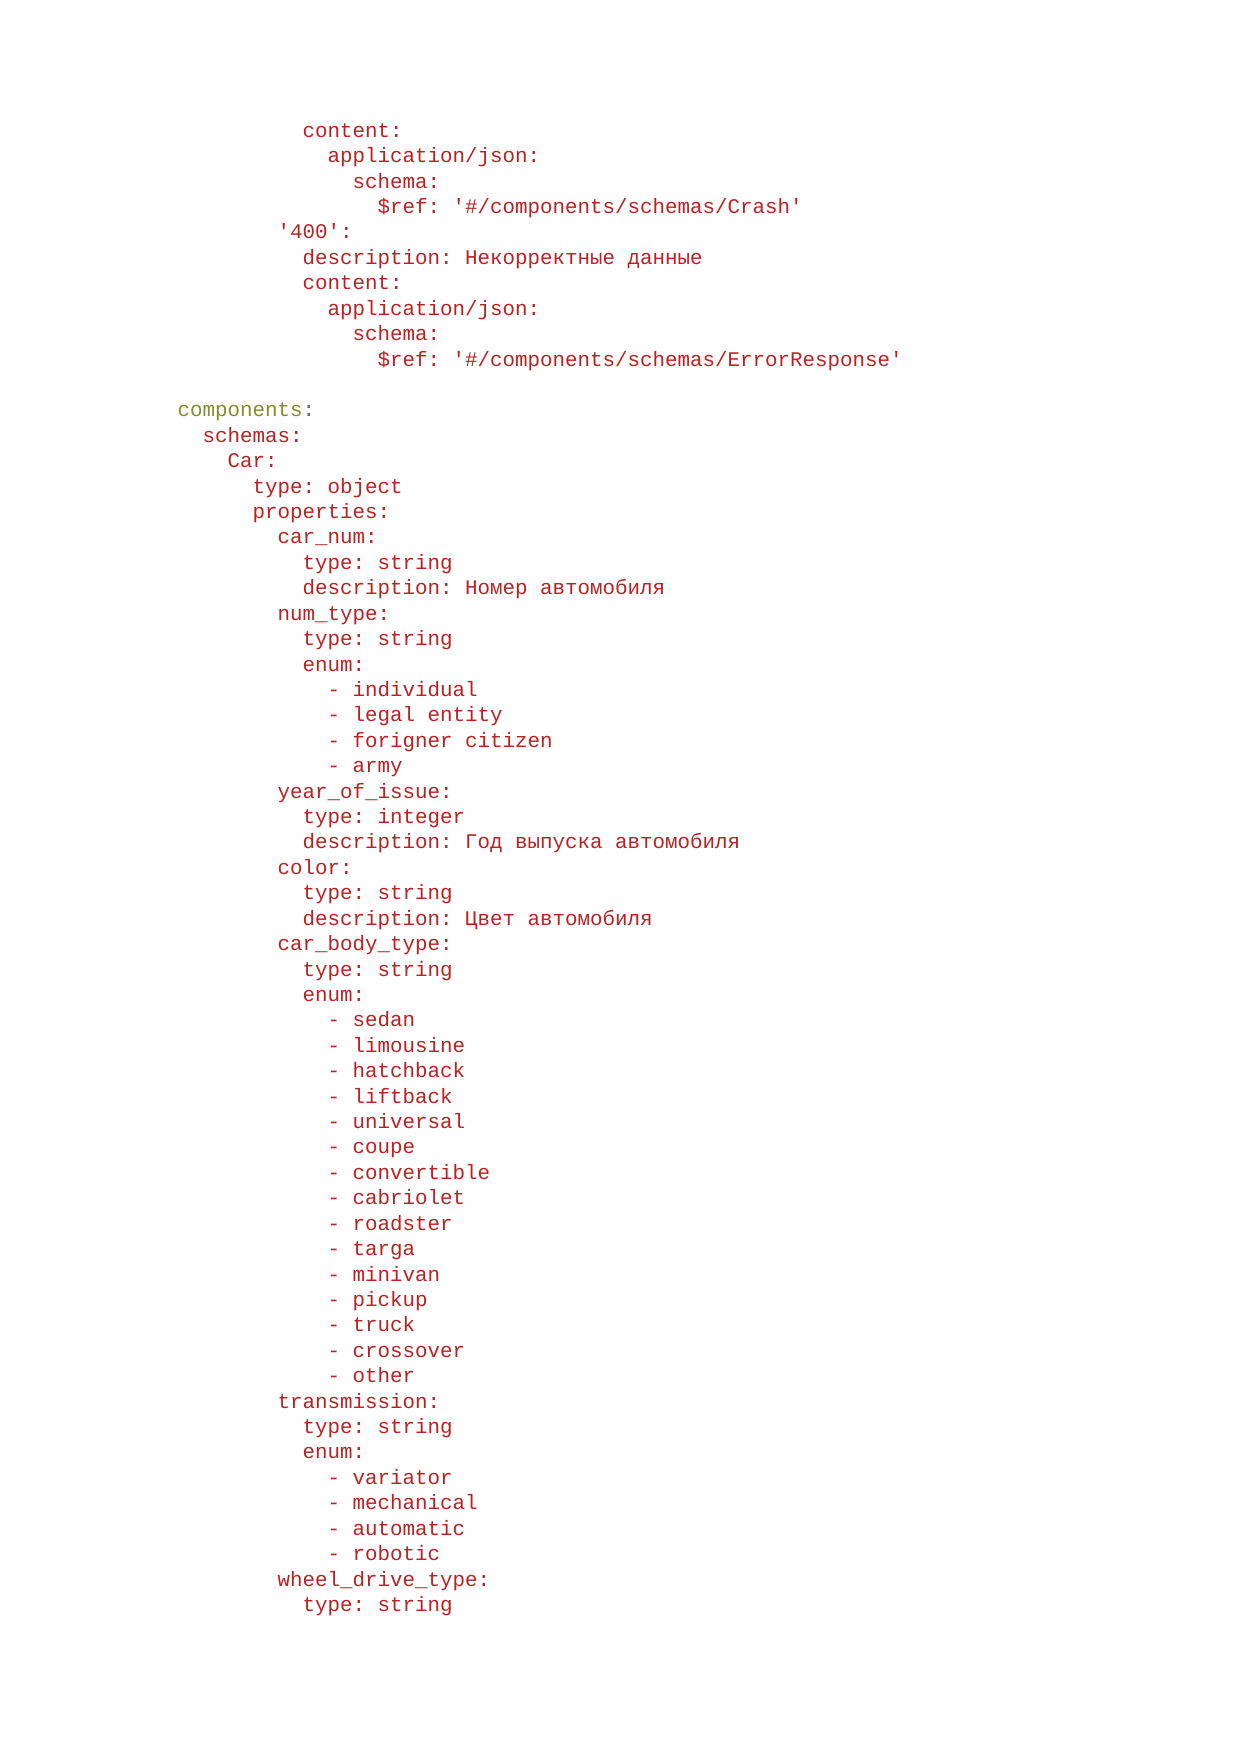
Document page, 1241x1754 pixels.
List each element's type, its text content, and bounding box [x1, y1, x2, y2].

text schema: [177, 169, 1152, 194]
text type: string [177, 550, 1152, 576]
text description: Номер автомобиля [177, 576, 1152, 601]
text type: object [177, 474, 1152, 499]
text type: integer [177, 804, 1152, 830]
text Car: [177, 448, 1152, 474]
text - mechanical [177, 1491, 1152, 1516]
text - forigner citizen [177, 728, 1152, 753]
text - pickup [177, 1287, 1152, 1313]
text wheel_drive_type: [177, 1567, 1152, 1592]
text - targa [177, 1236, 1152, 1262]
text - army [177, 753, 1152, 779]
text type: string [177, 1592, 1152, 1618]
text content: [177, 271, 1152, 296]
text color: [177, 855, 1152, 881]
text - cabriolet [177, 1186, 1152, 1211]
text $ref: '#/components/schemas/Crash' [177, 194, 1152, 220]
text $ref: '#/components/schemas/ErrorResponse' [177, 347, 1152, 372]
text - legal entity [177, 703, 1152, 728]
text - automatic [177, 1516, 1152, 1541]
text - variator [177, 1465, 1152, 1491]
text - hatchback [177, 1058, 1152, 1084]
text type: string [177, 626, 1152, 652]
text - convertible [177, 1160, 1152, 1186]
text - liftback [177, 1084, 1152, 1109]
text application/json: [177, 296, 1152, 321]
text application/json: [177, 143, 1152, 169]
text - individual [177, 677, 1152, 703]
text enum: [177, 652, 1152, 677]
text '400': [177, 220, 1152, 245]
text car_num: [177, 525, 1152, 550]
text components: [177, 398, 1152, 423]
text num_type: [177, 601, 1152, 626]
text - robotic [177, 1541, 1152, 1567]
text properties: [177, 499, 1152, 525]
text - coupe [177, 1135, 1152, 1160]
text schema: [177, 321, 1152, 347]
text car_body_type: [177, 931, 1152, 957]
text schemas: [177, 423, 1152, 448]
text description: Некорректные данные [177, 245, 1152, 271]
text - crossover [177, 1338, 1152, 1363]
text - limousine [177, 1033, 1152, 1058]
text type: string [177, 881, 1152, 906]
text - sedan [177, 1008, 1152, 1033]
text type: string [177, 1414, 1152, 1440]
text type: string [177, 957, 1152, 982]
text - other [177, 1363, 1152, 1389]
text description: Цвет автомобиля [177, 906, 1152, 931]
text content: [177, 118, 1152, 143]
text year_of_issue: [177, 779, 1152, 804]
text transmission: [177, 1389, 1152, 1414]
text - truck [177, 1313, 1152, 1338]
text - minivan [177, 1262, 1152, 1287]
text enum: [177, 982, 1152, 1008]
text - universal [177, 1109, 1152, 1135]
text description: Год выпуска автомобиля [177, 830, 1152, 855]
text - roadster [177, 1211, 1152, 1236]
text enum: [177, 1440, 1152, 1465]
